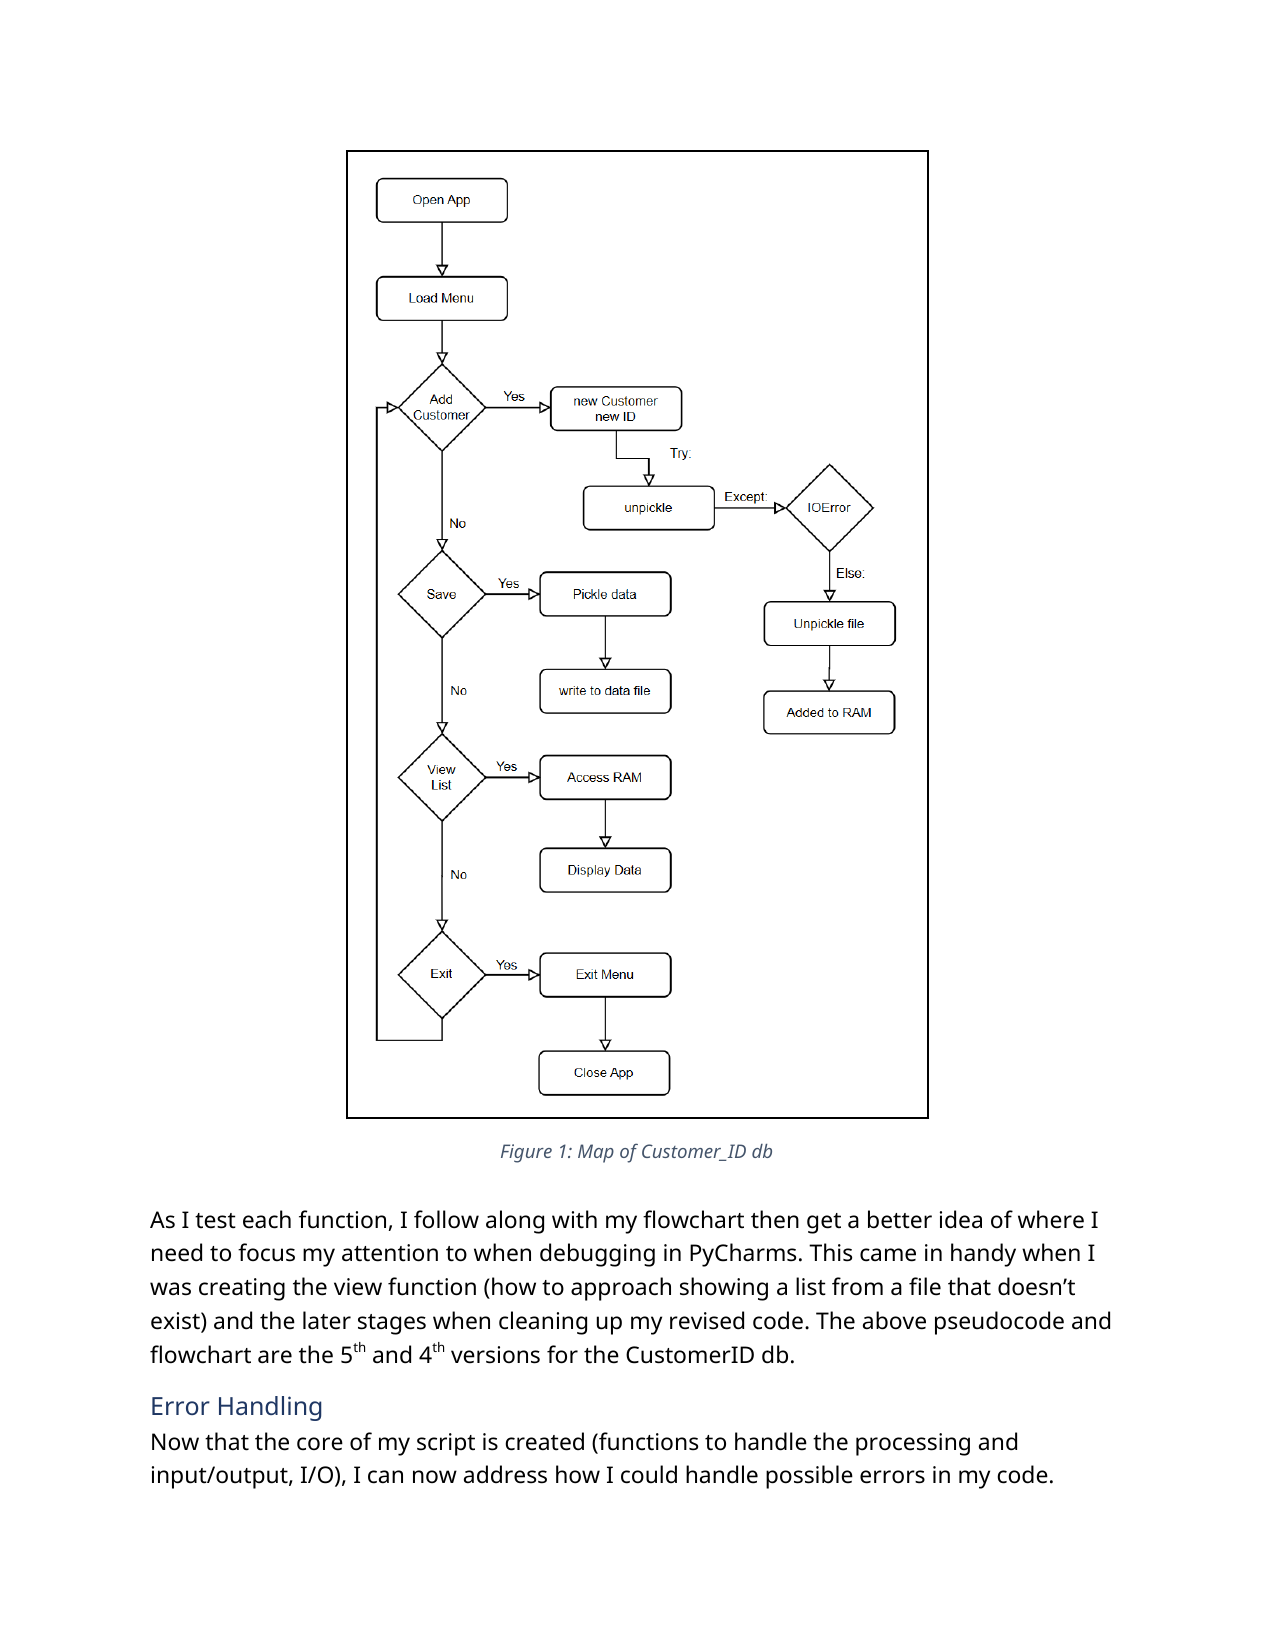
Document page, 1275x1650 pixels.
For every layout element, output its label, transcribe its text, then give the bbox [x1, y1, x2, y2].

subtitle Error Handling [150, 1389, 1125, 1423]
list As I test each function, I follow along with my flowchart then get a better idea of where I need to focus my attention to when debugging in PyCharms. This came in handy when I was creating the view function (how to approach showing a list from a file that doesn’t exist) and the later stages when cleaning up my revised code. The above pseudocode and flowchart are the 5th and 4th versions for the CustomerID db. [150, 1203, 1125, 1370]
text Now that the core of my script is created (functions to handle the processing and input/output, I/O), I can now address how I could handle possible errors in my code. [150, 1426, 1125, 1491]
